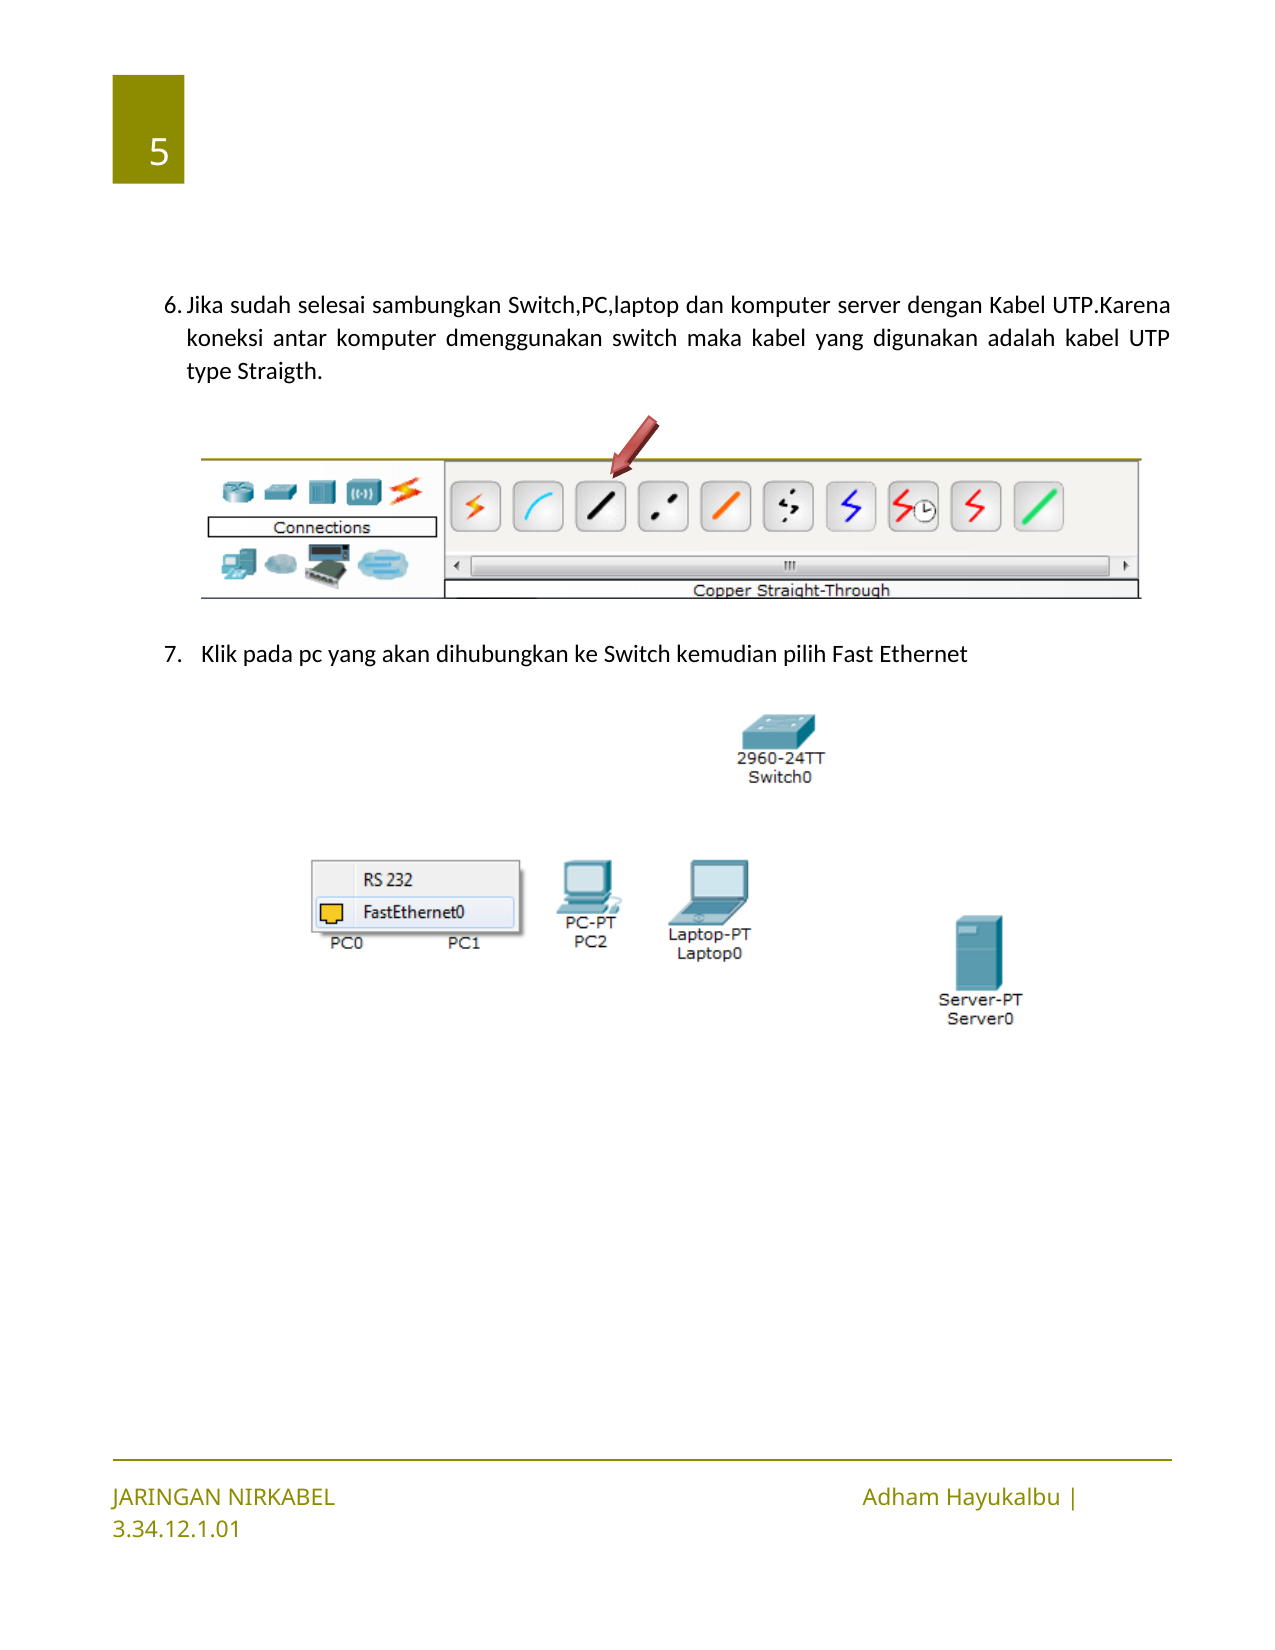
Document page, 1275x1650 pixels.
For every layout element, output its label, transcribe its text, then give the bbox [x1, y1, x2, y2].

list Klik pada pc yang akan dihubungkan ke Switch kemudian pilih Fast Ethernet [164, 639, 1172, 669]
picture [201, 671, 1142, 1077]
list Jika sudah selesai sambungkan Switch,PC,laptop dan komputer server dengan Kabel UTP.Karena koneksi antar komputer dmenggunakan switch maka kabel yang digunakan adalah kabel UTP type Straigth. [164, 289, 1172, 386]
picture [201, 458, 1142, 599]
